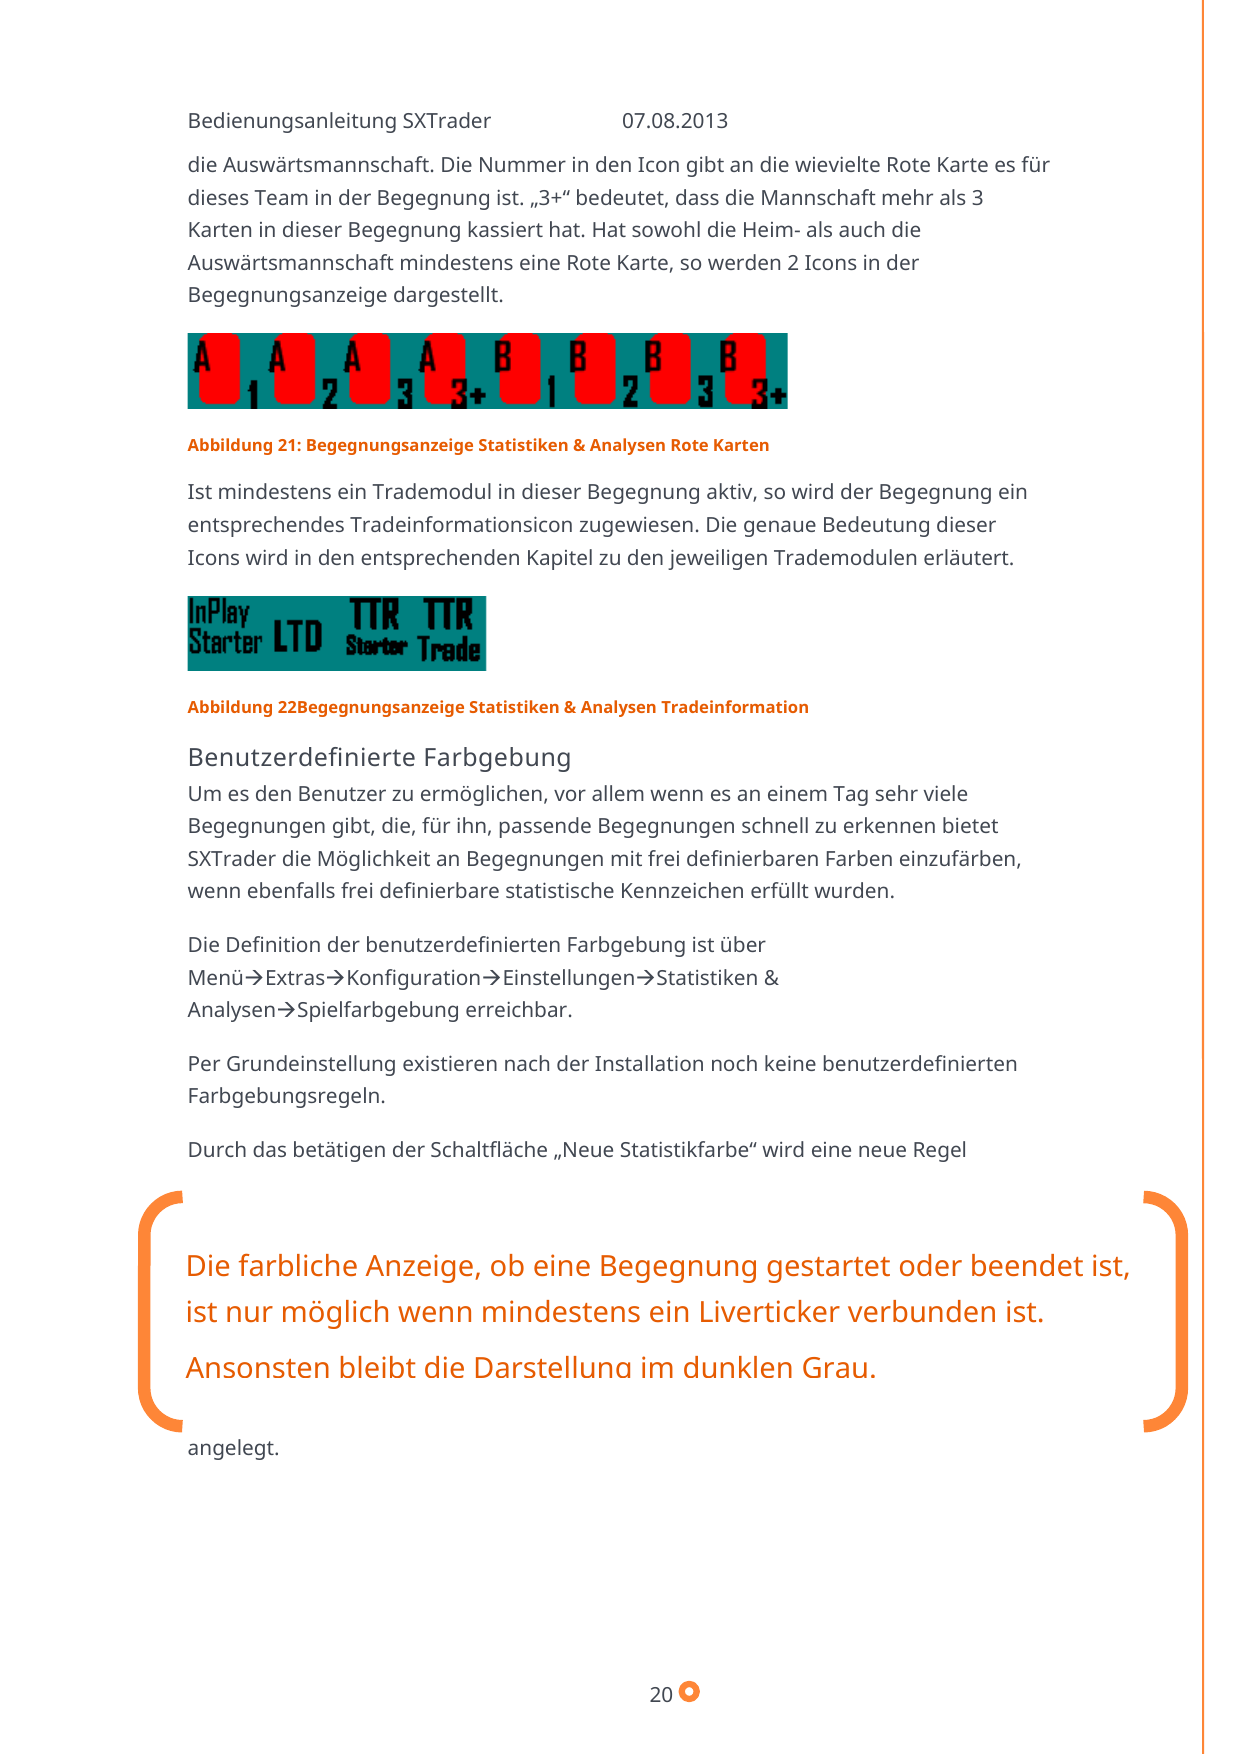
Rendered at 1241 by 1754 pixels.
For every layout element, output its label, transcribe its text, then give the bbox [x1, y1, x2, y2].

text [187, 150, 1053, 309]
subtitle Benutzerdefinierte Farbgebung [187, 739, 1053, 774]
picture [187, 333, 788, 409]
text Per Grundeinstellung existieren nach der Installation noch keine benutzerdefinierten Farbgebungsregeln. [187, 1049, 1053, 1110]
text Um es den Benutzer zu ermöglichen, vor allem wenn es an einem Tag sehr viele Begegnungen gibt, die, für ihn, passende Begegnungen schnell zu erkennen bietet SXTrader die Möglichkeit an Begegnungen mit frei definierbaren Farben einzufärben, wenn ebenfalls frei definierbare statistische Kennzeichen erfüllt wurden. [187, 779, 1053, 905]
text Durch das betätigen der Schaltfläche „Neue Statistikfarbe“ wird eine neue Regel angelegt. [187, 1135, 1053, 1196]
text Ist mindestens ein Trademodul in dieser Begegnung aktiv, so wird der Begegnung ein entsprechendes Tradeinformationsicon zugewiesen. Die genaue Bedeutung dieser Icons wird in den entsprechenden Kapitel zu den jeweiligen Trademodulen erläutert. [187, 477, 1053, 571]
text Die Definition der benutzerdefinierten Farbgebung ist über MenüExtrasKonfigurationEinstellungenStatistiken & AnalysenSpielfarbgebung erreichbar. [187, 930, 1053, 1024]
picture [187, 596, 488, 671]
text Durch das betätigen der Schaltfläche „Neue Statistikfarbe“ wird eine neue Regel angelegt. [187, 1427, 1053, 1461]
